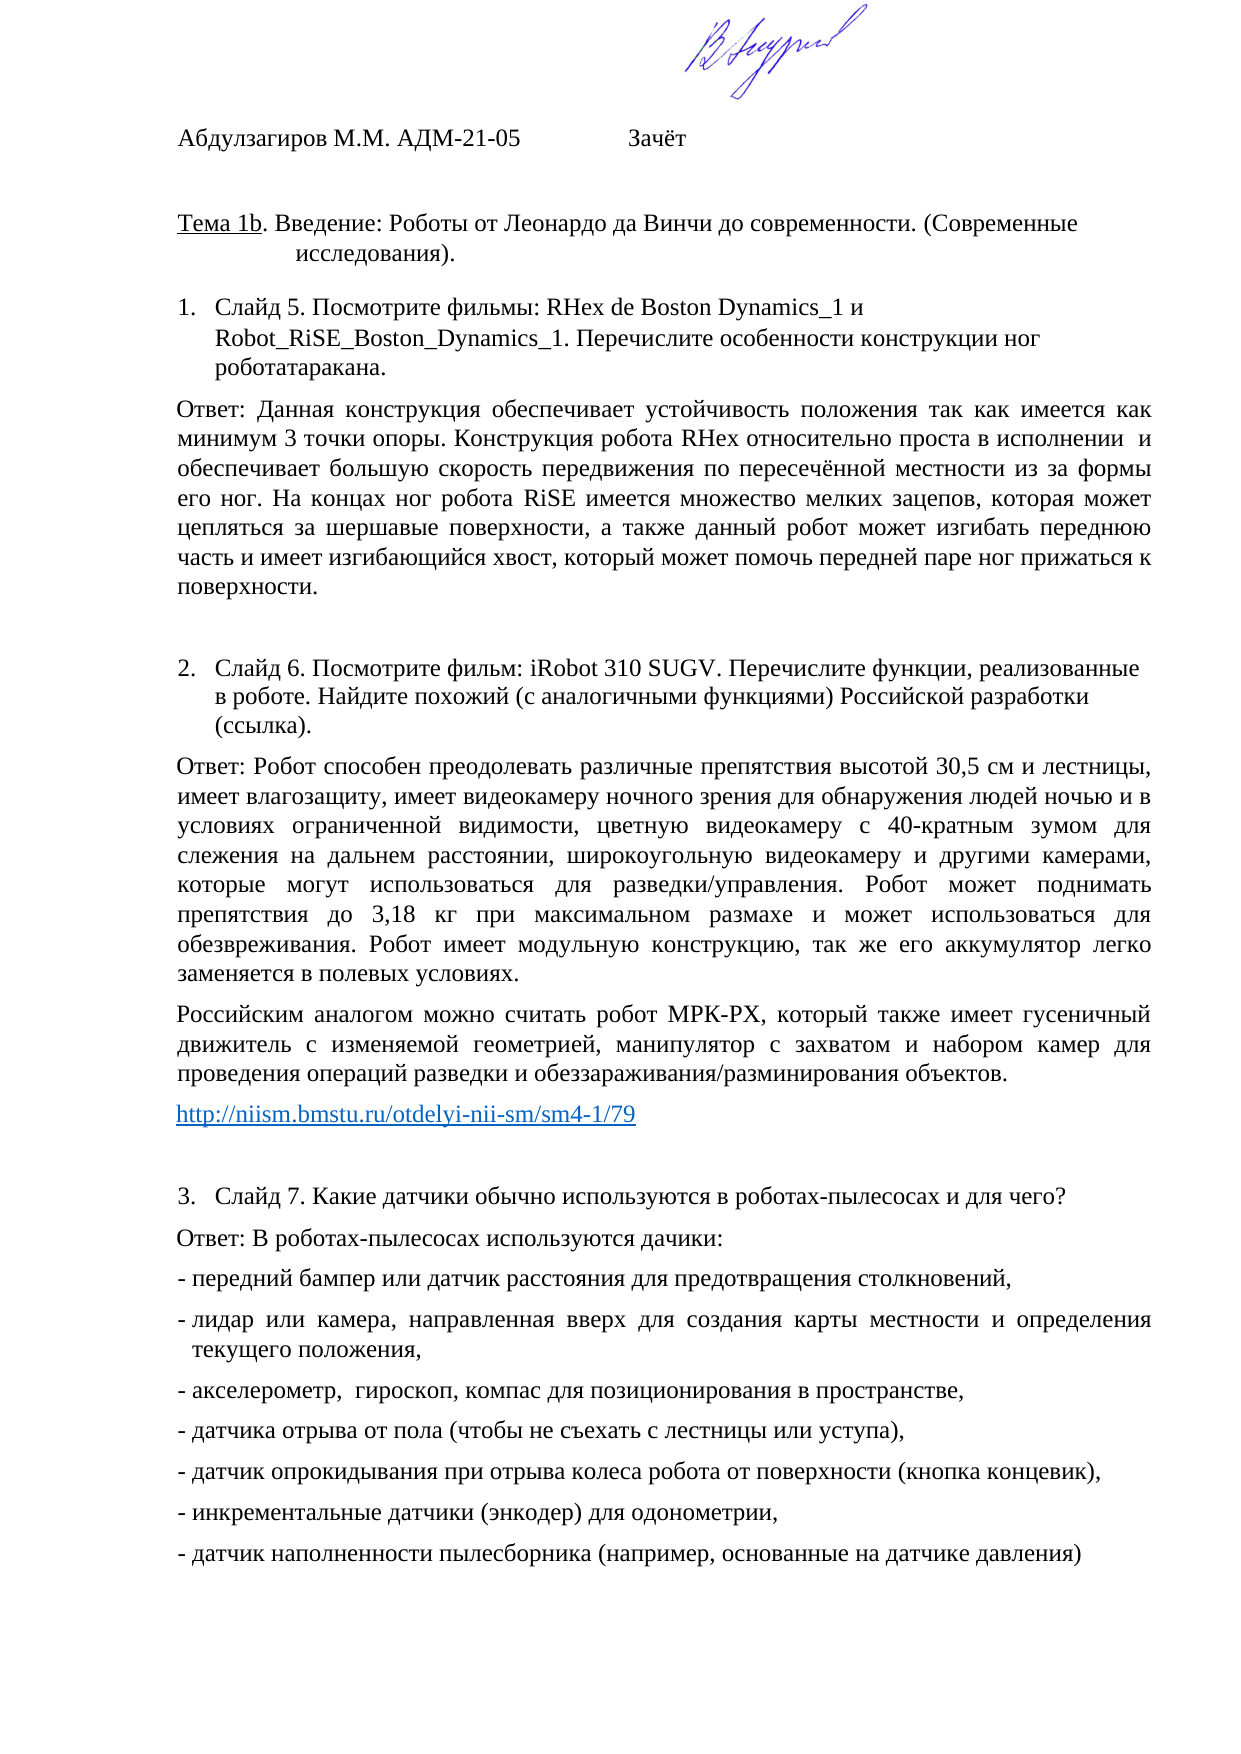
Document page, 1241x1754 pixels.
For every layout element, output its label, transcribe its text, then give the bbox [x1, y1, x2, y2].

text Тема 1b. Введение: Роботы от Леонардо да Винчи до современности. (Современные исследования). [177, 208, 1152, 266]
text http://niism.bmstu.ru/otdelyi-nii-sm/sm4-1/79 [176, 1099, 1152, 1128]
list датчика отрыва от пола (чтобы не съехать с лестницы или уступа), [177, 1416, 1152, 1444]
text Ответ: Данная конструкция обеспечивает устойчивость положения так как имеется как минимум 3 точки опоры. Конструкция робота RHex относительно проста в исполнении и обеспечивает большую скорость передвижения по пересечённой местности из за формы его ног. На концах ног робота RiSE имеется множество мелких зацепов, которая может цепляться за шершавые поверхности, а также данный робот может изгибать переднюю часть и имеет изгибающийся хвост, который может помочь передней паре ног прижаться к поверхности. [176, 394, 1152, 600]
list Слайд 6. Посмотрите фильм: iRobot 310 SUGV. Перечислите функции, реализованные в роботе. Найдите похожий (с аналогичными функциями) Российской разработки (ссылка). [177, 653, 1152, 739]
list инкрементальные датчики (энкодер) для одонометрии, [177, 1497, 1152, 1526]
text Robot_RiSE_Boston_Dynamics_1. Перечислите особенности конструкции ног роботатаракана. [214, 323, 1152, 381]
list Слайд 5. Посмотрите фильмы: RHex de Boston Dynamics_1 и [177, 292, 1152, 321]
text Ответ: В роботах-пылесосах используются дачики: [176, 1223, 1152, 1251]
list датчик опрокидывания при отрыва колеса робота от поверхности (кнопка концевик), [177, 1456, 1152, 1485]
list Слайд 7. Какие датчики обычно используются в роботах-пылесосах и для чего? [177, 1181, 1152, 1210]
list лидар или камера, направленная вверх для создания карты местности и определения текущего положения, [177, 1304, 1152, 1363]
text Ответ: Робот способен преодолевать различные препятствия высотой 30,5 см и лестницы, имеет влагозащиту, имеет видеокамеру ночного зрения для обнаружения людей ночью и в условиях ограниченной видимости, цветную видеокамеру с 40-кратным зумом для слежения на дальнем расстоянии, широкоугольную видеокамеру и другими камерами, которые могут использоваться для разведки/управления. Робот может поднимать препятствия до 3,18 кг при максимальном размахе и может использоваться для обезвреживания. Робот имеет модульную конструкцию, так же его аккумулятор легко заменяется в полевых условиях. [176, 751, 1152, 987]
picture [680, 3, 872, 100]
text Российским аналогом можно считать робот МРК-РХ, который также имеет гусеничный движитель с изменяемой геометрией, манипулятор с захватом и набором камер для проведения операций разведки и обеззараживания/разминирования объектов. [176, 999, 1152, 1087]
list акселерометр, гироскоп, компас для позиционирования в пространстве, [177, 1375, 1152, 1403]
list датчик наполненности пылесборника (например, основанные на датчике давления) [177, 1538, 1152, 1567]
list передний бампер или датчик расстояния для предотвращения столкновений, [177, 1263, 1152, 1292]
text Абдулзагиров М.М. АДМ-21-05 Зачёт [177, 123, 1152, 152]
